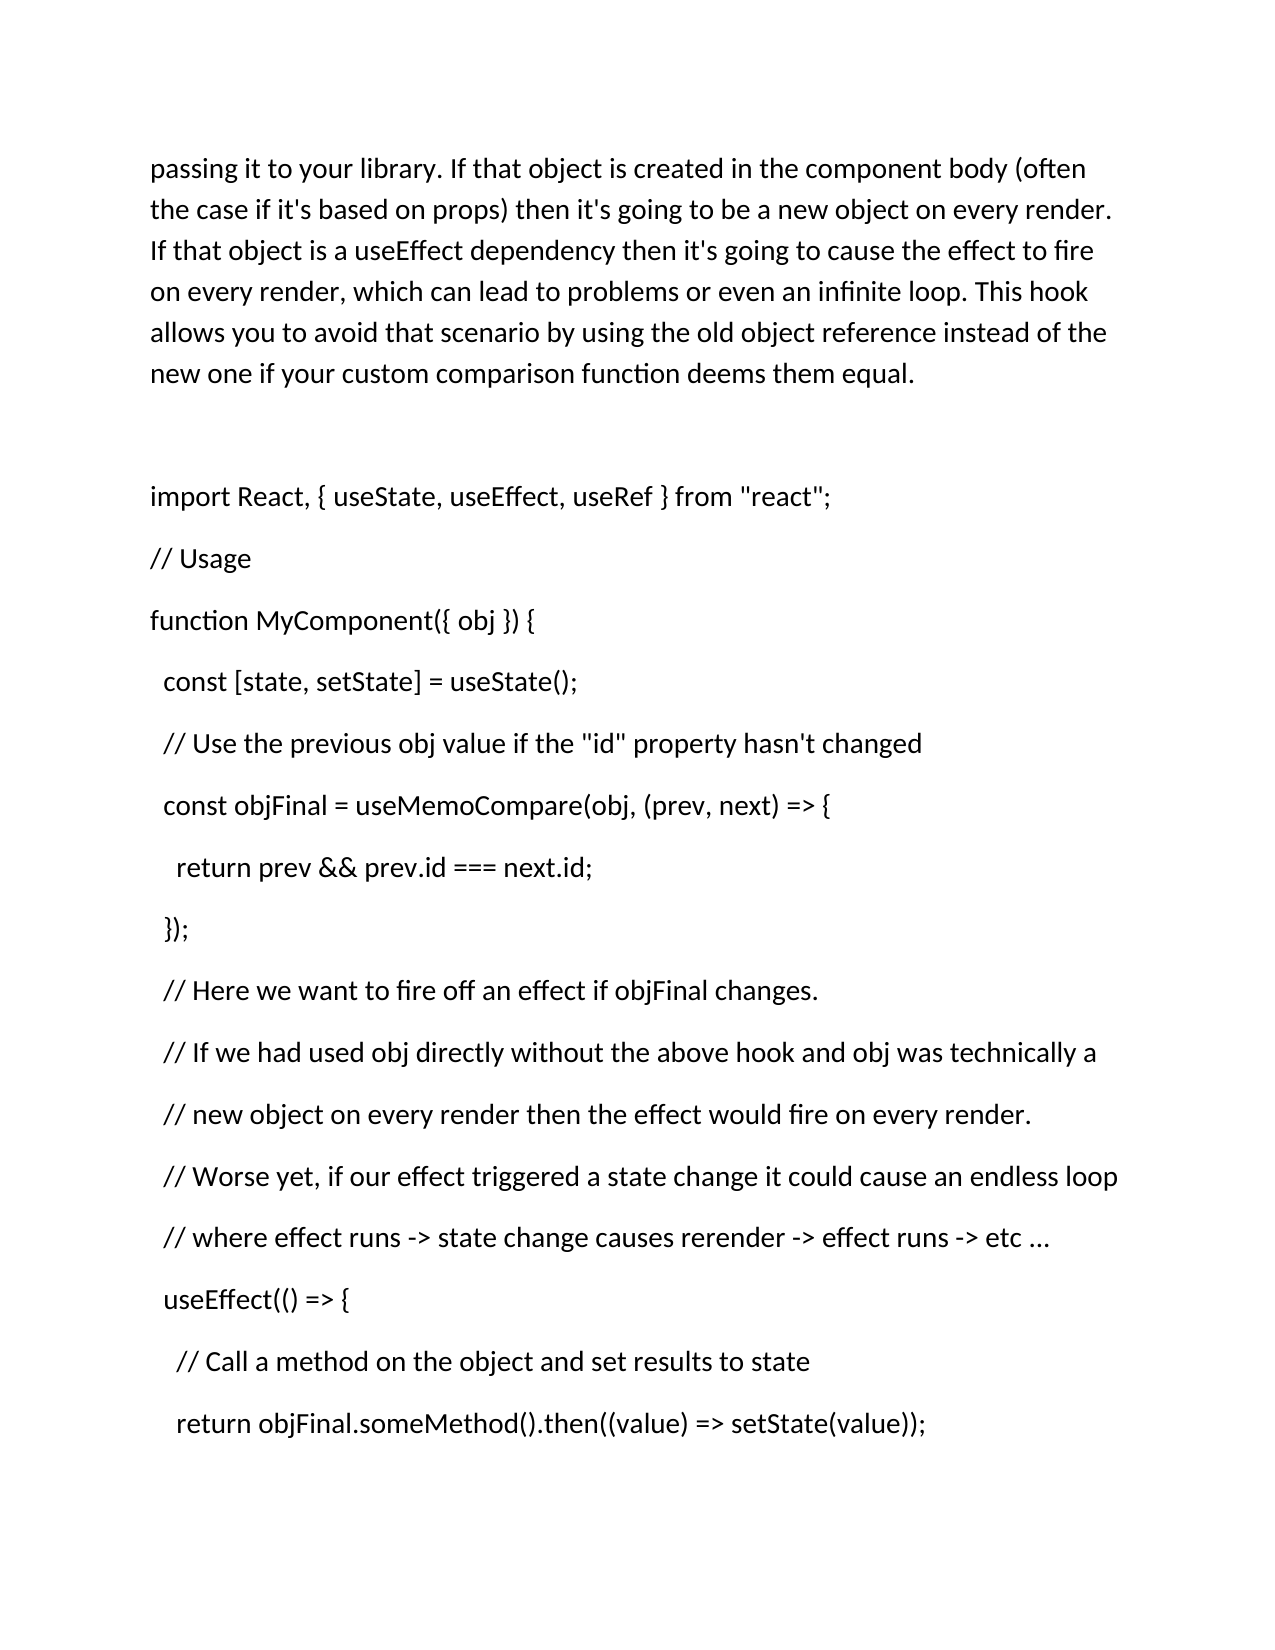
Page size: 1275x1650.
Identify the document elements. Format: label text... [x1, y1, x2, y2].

text // Worse yet, if our effect triggered a state change it could cause an endless loop [150, 1158, 1125, 1193]
text return prev && prev.id === next.id; [150, 849, 1125, 884]
text return objFinal.someMethod().then((value) => setState(value)); [150, 1405, 1125, 1440]
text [150, 150, 1125, 390]
text // Usage [150, 540, 1125, 576]
text // Call a method on the object and set results to state [150, 1343, 1125, 1379]
text // new object on every render then the effect would fire on every render. [150, 1096, 1125, 1132]
text function MyComponent({ obj }) { [150, 602, 1125, 637]
text useEffect(() => { [150, 1281, 1125, 1317]
text import React, { useState, useEffect, useRef } from "react"; [150, 478, 1125, 514]
text const [state, setState] = useState(); [150, 663, 1125, 699]
text // where effect runs -> state change causes rerender -> effect runs -> etc ... [150, 1219, 1125, 1255]
text // Here we want to fire off an effect if objFinal changes. [150, 972, 1125, 1008]
text const objFinal = useMemoCompare(obj, (prev, next) => { [150, 787, 1125, 823]
text }); [150, 911, 1125, 946]
text // If we had used obj directly without the above hook and obj was technically a [150, 1034, 1125, 1070]
text // Use the previous obj value if the "id" property hasn't changed [150, 725, 1125, 761]
